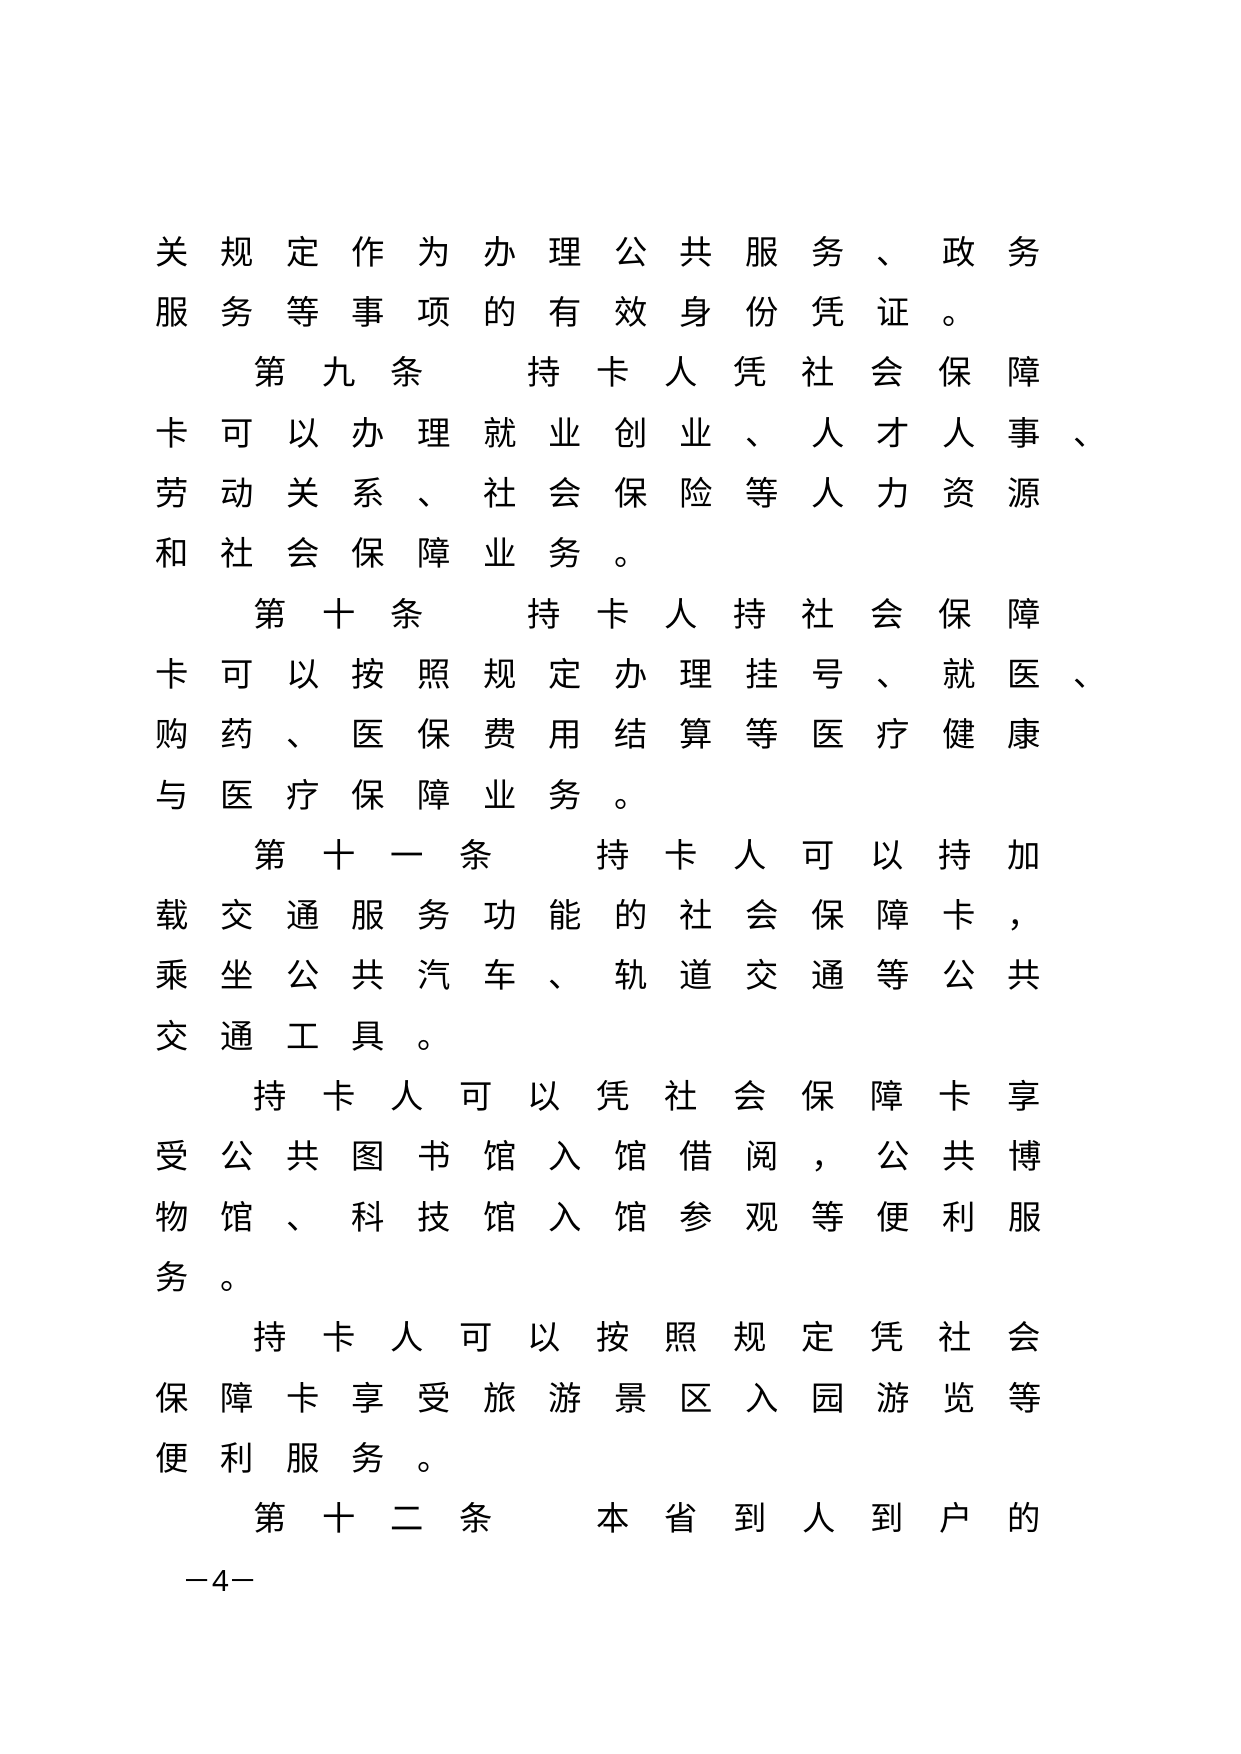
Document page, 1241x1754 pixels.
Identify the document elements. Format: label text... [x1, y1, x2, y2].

text 第九条 持卡人凭社会保障卡可以办理就业创业、人才人事、劳动关系、社会保险等人力资源和社会保障业务。 [155, 340, 1073, 581]
text 持卡人可以按照规定凭社会保障卡享受旅游景区入园游览等便利服务。 [155, 1305, 1073, 1486]
text 持卡人可以凭社会保障卡享受公共图书馆入馆借阅，公共博物馆、科技馆入馆参观等便利服务。 [155, 1064, 1073, 1305]
text 第十一条 持卡人可以持加载交通服务功能的社会保障卡，乘坐公共汽车、轨道交通等公共交通工具。 [155, 823, 1073, 1064]
text 第十条 持卡人持社会保障卡可以按照规定办理挂号、就医、购药、医保费用结算等医疗健康与医疗保障业务。 [155, 581, 1073, 823]
text 第十二条 本省到人到户的惠民惠农财政补贴资金、社会保险待遇、国家奖助学金、以工代赈项目劳务报酬等通过社会保障卡统一发放。 [155, 1486, 1073, 1546]
text 第八条 社会保障卡按照有关规定作为办理公共服务、政务服务等事项的有效身份凭证。 [155, 219, 1073, 340]
